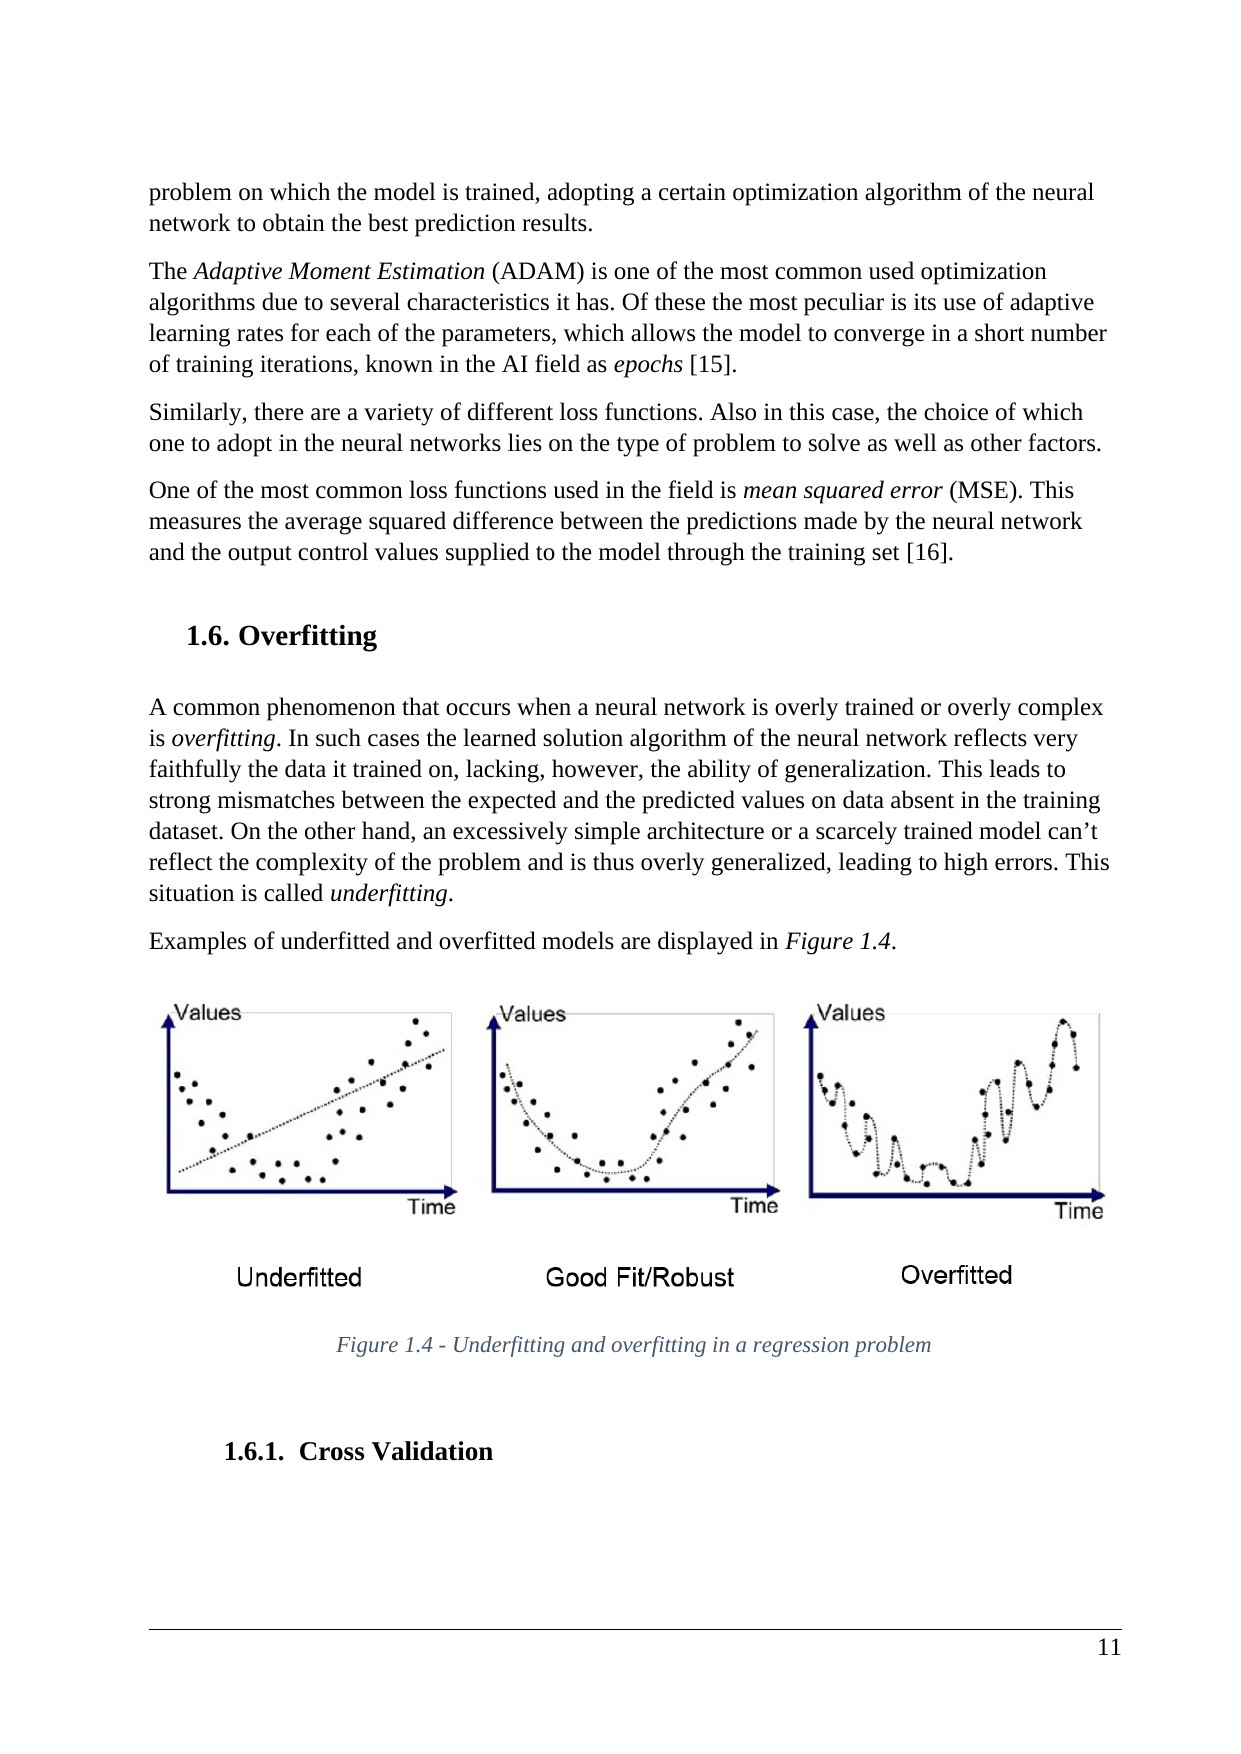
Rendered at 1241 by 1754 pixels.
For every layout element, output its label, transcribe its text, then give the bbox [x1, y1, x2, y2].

text A common phenomenon that occurs when a neural network is overly trained or overly complex is overfitting. In such cases the learned solution algorithm of the neural network reflects very faithfully the data it trained on, lacking, however, the ability of generalization. This leads to strong mismatches between the expected and the predicted values on data absent in the training dataset. On the other hand, an excessively simple architecture or a scarcely trained model can’t reflect the complexity of the problem and is thus overly generalized, leading to high errors. This situation is called underfitting. [148, 692, 1122, 907]
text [148, 177, 1122, 237]
text One of the most common loss functions used in the field is mean squared error (MSE). This measures the average squared difference between the predictions made by the neural network and the output control values supplied to the model through the training set. [148, 475, 1122, 566]
text Figure 1.4 - Underfitting and overfitting in a regression problem [148, 1331, 1122, 1358]
subtitle Cross Validation [223, 1434, 1122, 1466]
text Examples of underfitted and overfitted models are displayed in Figure 1.4. [148, 926, 1122, 955]
text The Adaptive Moment Estimation (ADAM) is one of the most common used optimization algorithms due to several characteristics it has. Of these the most peculiar is its use of adaptive learning rates for each of the parameters, which allows the model to converge in a short number of training iterations, known in the AI field as epochs. [148, 256, 1122, 378]
text Similarly, there are a variety of different loss functions. Also in this case, the choice of which one to adopt in the neural networks lies on the type of problem to solve as well as other factors. [148, 397, 1122, 456]
picture [148, 973, 1122, 1313]
subtitle Overfitting [186, 618, 1122, 652]
